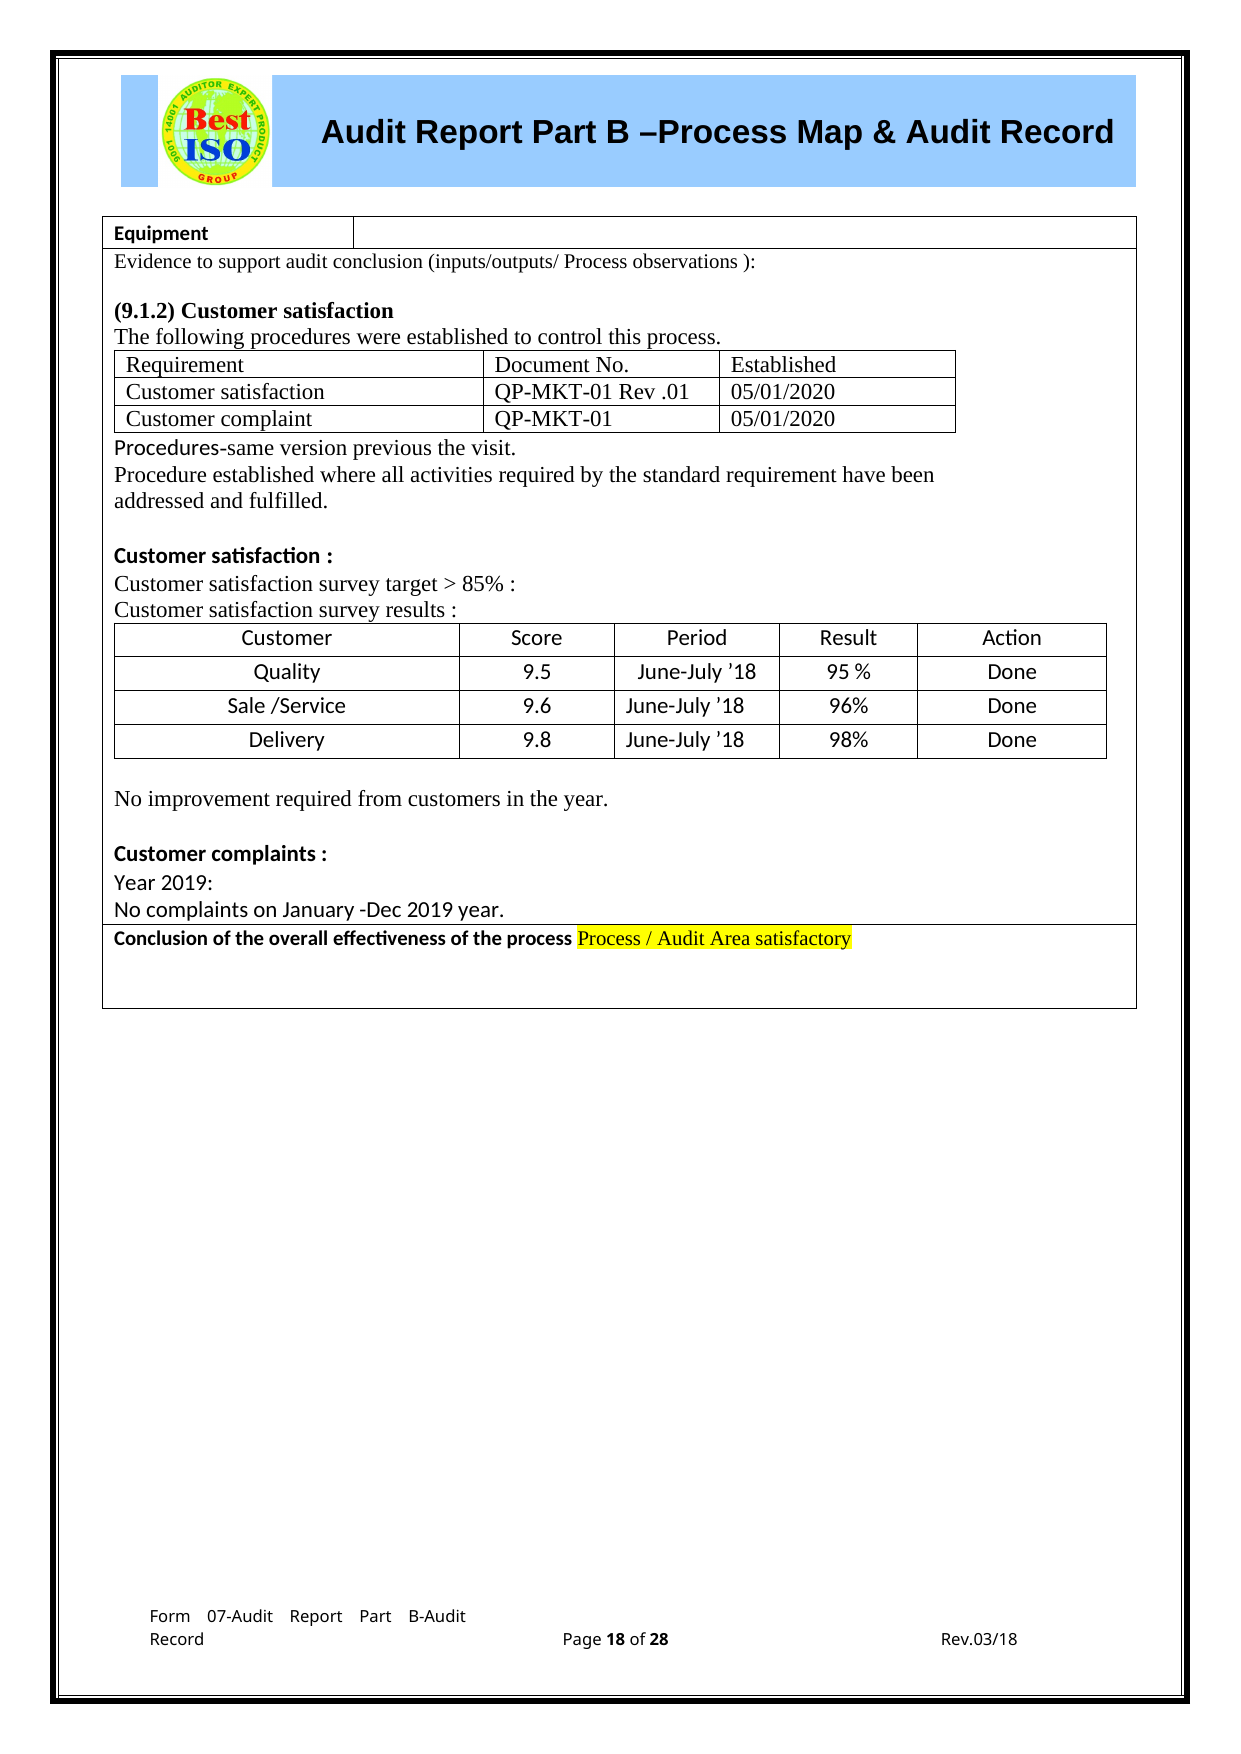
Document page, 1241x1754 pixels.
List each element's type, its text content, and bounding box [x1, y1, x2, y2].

table_cell Evidence to support audit conclusion (inputs/outputs/ Process observations ): (9.1.2) Customer satisfaction The following procedures were established to control this process. Procedures-same version previous the visit. Procedure established where all activities required by the standard requirement have been addressed and fulfilled. Customer satisfaction : Customer satisfaction survey target > 85% : Customer satisfaction survey results : No improvement required from customers in the year. Customer complaints : Year 2019: No complaints on January -Dec 2019 year. [103, 249, 1136, 924]
table_cell Equipment [103, 217, 353, 248]
picture [158, 75, 273, 188]
table_cell Conclusion of the overall effectiveness of the process [103, 925, 1136, 1008]
table_cell [354, 217, 1136, 248]
